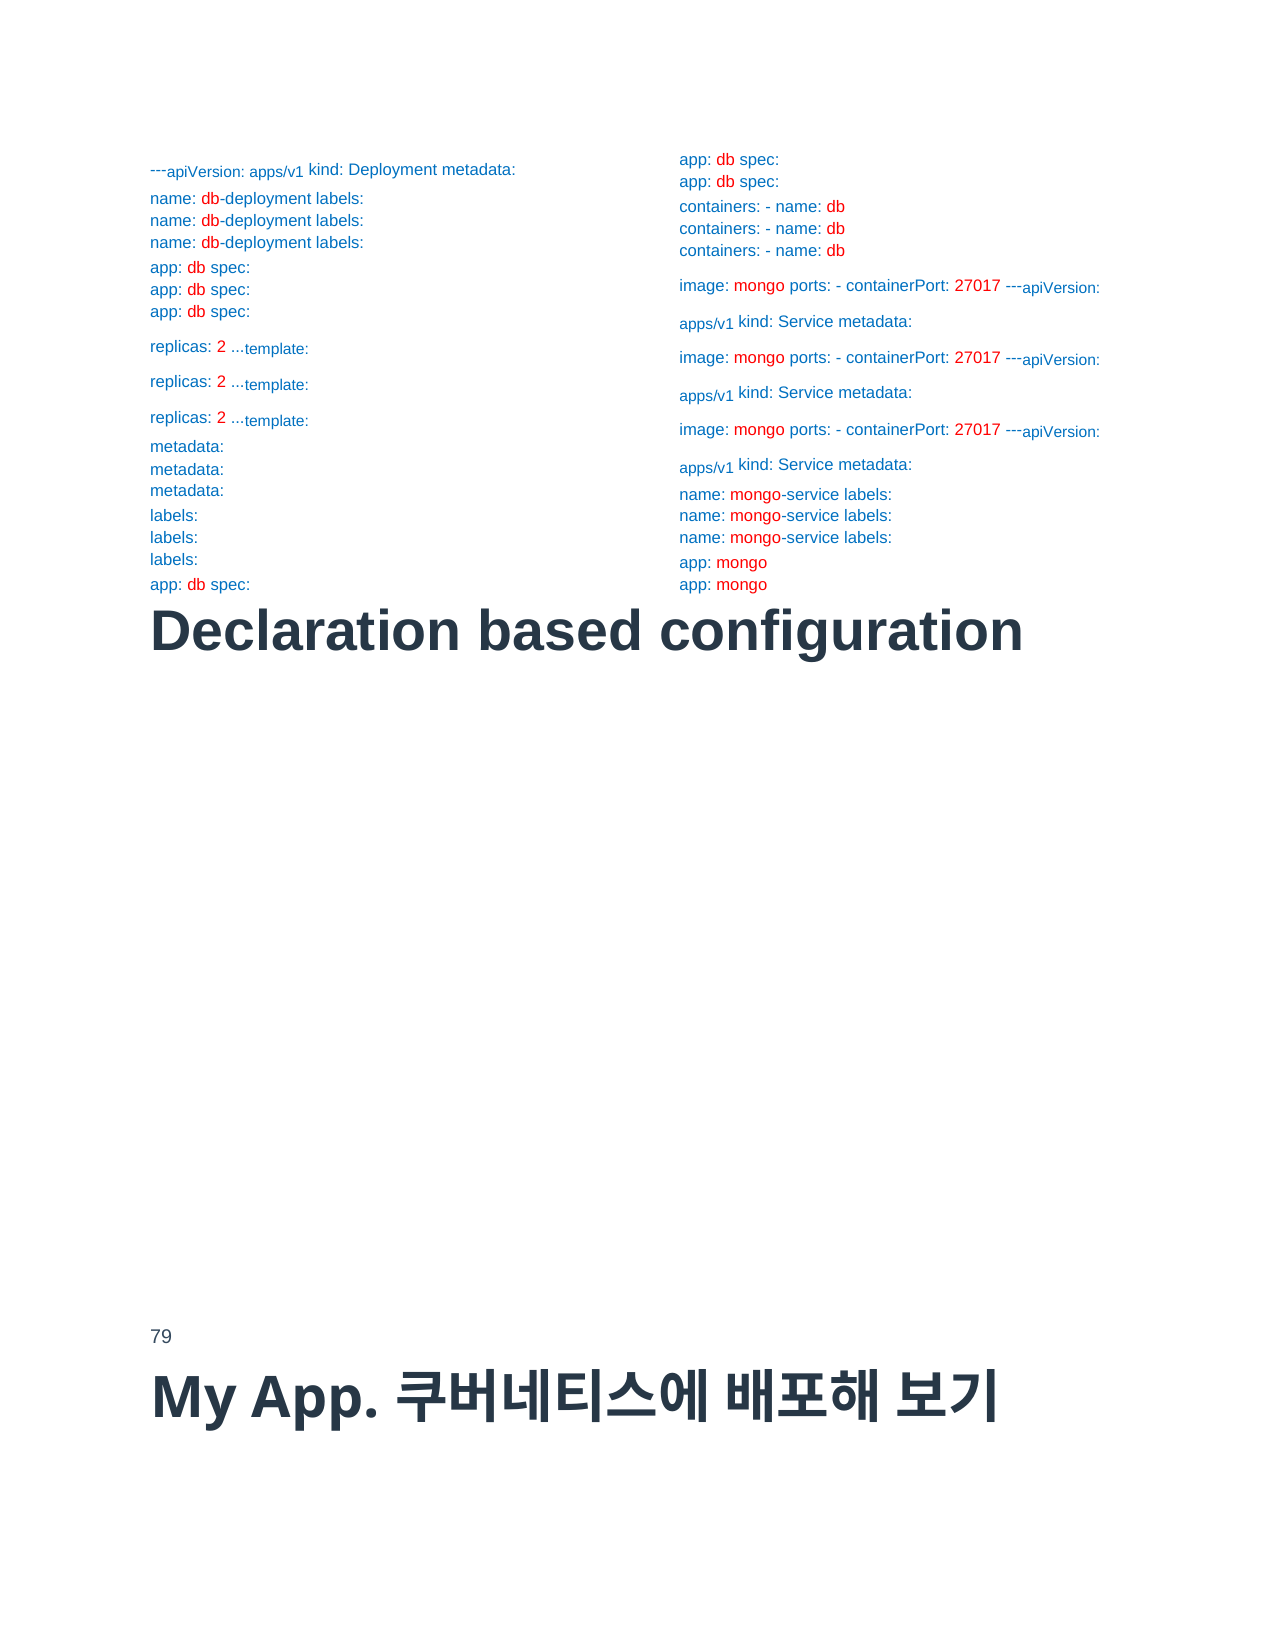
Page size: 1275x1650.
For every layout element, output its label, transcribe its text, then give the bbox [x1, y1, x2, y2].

text containers: - name: db [679, 197, 1125, 216]
text My App. 쿠버네티스에 배포해 보기 [150, 1351, 1125, 1434]
text labels: [150, 506, 596, 525]
text app: mongo [679, 553, 1125, 572]
text app: db spec: [150, 302, 596, 321]
text ---apiVersion: apps/v1 kind: Deployment metadata: [150, 150, 596, 181]
text name: mongo-service labels: [679, 528, 1125, 547]
text name: db-deployment labels: [150, 233, 596, 252]
text name: mongo-service labels: [679, 506, 1125, 525]
text containers: - name: db [679, 241, 1125, 260]
text metadata: [150, 481, 596, 500]
text image: mongo ports: - containerPort: 27017 ---apiVersion: apps/v1 kind: Service metadata: [679, 266, 1125, 333]
text metadata: [150, 437, 596, 456]
text 79 [150, 1325, 1125, 1348]
text app: db spec: [679, 150, 1125, 169]
text app: mongo [679, 575, 1125, 594]
text app: db spec: [150, 280, 596, 299]
text replicas: 2 ...template: [150, 327, 596, 358]
text name: db-deployment labels: [150, 211, 596, 230]
text metadata: [150, 459, 596, 478]
text name: mongo-service labels: [679, 484, 1125, 503]
text image: mongo ports: - containerPort: 27017 ---apiVersion: apps/v1 kind: Service metadata: [679, 338, 1125, 405]
text replicas: 2 ...template: [150, 398, 596, 430]
text name: db-deployment labels: [150, 189, 596, 208]
text labels: [150, 528, 596, 547]
text app: db spec: [679, 172, 1125, 191]
text Declaration based configuration [150, 597, 1125, 663]
text app: db spec: [150, 258, 596, 277]
text app: db spec: [150, 575, 596, 594]
text containers: - name: db [679, 219, 1125, 238]
text labels: [150, 550, 596, 569]
text image: mongo ports: - containerPort: 27017 ---apiVersion: apps/v1 kind: Service metadata: [679, 409, 1125, 477]
text replicas: 2 ...template: [150, 362, 596, 394]
